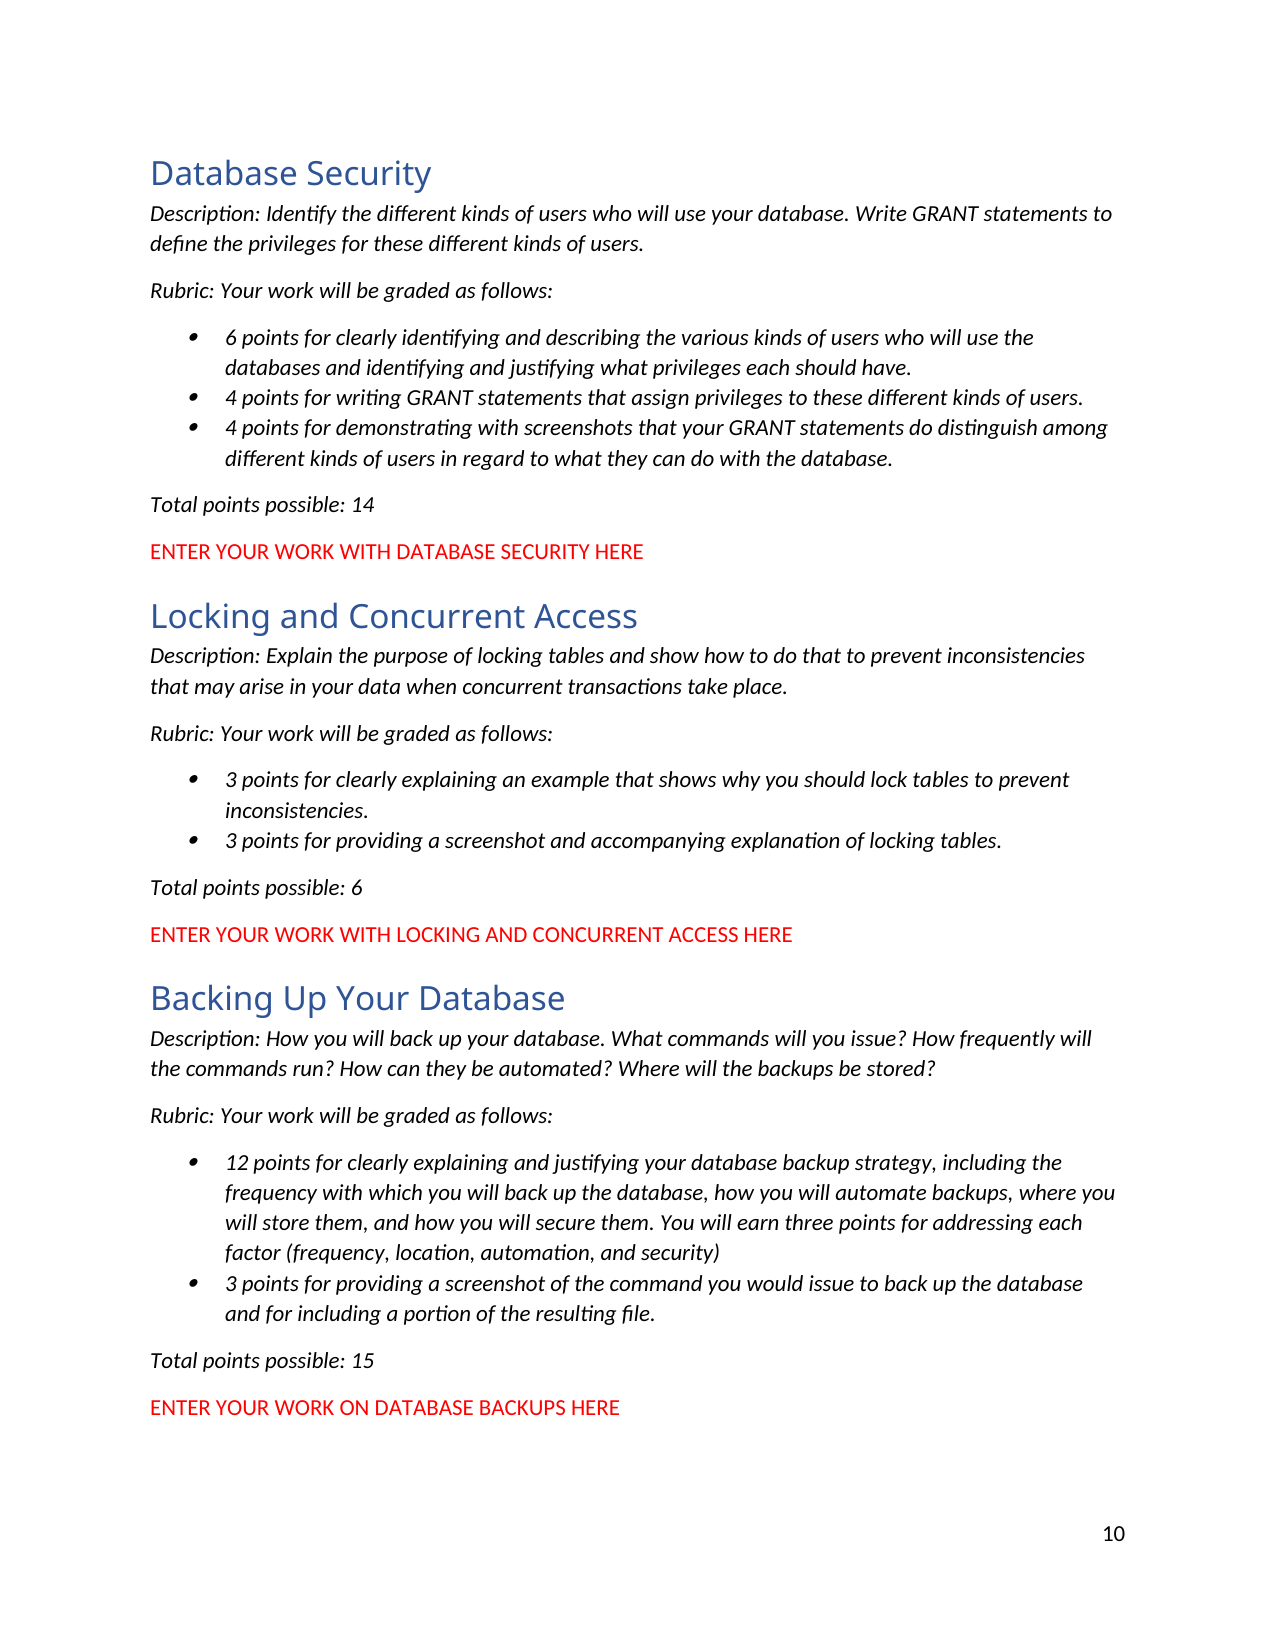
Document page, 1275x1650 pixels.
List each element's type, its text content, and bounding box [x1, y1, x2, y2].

text ENTER YOUR WORK WITH LOCKING AND CONCURRENT ACCESS HERE [150, 920, 1125, 948]
subtitle Backing Up Your Database [150, 975, 1125, 1020]
list 3 points for providing a screenshot and accompanying explanation of locking tables. [187, 826, 1125, 854]
text Description: Identify the different kinds of users who will use your database. Write GRANT statements to define the privileges for these different kinds of users. [150, 199, 1125, 257]
list 4 points for writing GRANT statements that assign privileges to these different kinds of users. [187, 383, 1125, 411]
text ENTER YOUR WORK ON DATABASE BACKUPS HERE [150, 1393, 1125, 1421]
text Rubric: Your work will be graded as follows: [150, 719, 1125, 747]
text Total points possible: 6 [150, 873, 1125, 901]
list 12 points for clearly explaining and justifying your database backup strategy, including the frequency with which you will back up the database, how you will automate backups, where you will store them, and how you will secure them. You will earn three points for addressing each factor (frequency, location, automation, and security) [187, 1148, 1125, 1267]
list 4 points for demonstrating with screenshots that your GRANT statements do distinguish among different kinds of users in regard to what they can do with the database. [187, 413, 1125, 472]
list 3 points for providing a screenshot of the command you would issue to back up the database and for including a portion of the resulting file. [187, 1269, 1125, 1327]
text Rubric: Your work will be graded as follows: [150, 1101, 1125, 1129]
text Rubric: Your work will be graded as follows: [150, 276, 1125, 304]
text ENTER YOUR WORK WITH DATABASE SECURITY HERE [150, 537, 1125, 566]
text Total points possible: 14 [150, 491, 1125, 519]
text Total points possible: 15 [150, 1346, 1125, 1374]
list 3 points for clearly explaining an example that shows why you should lock tables to prevent inconsistencies. [187, 766, 1125, 824]
subtitle Locking and Concurrent Access [150, 593, 1125, 638]
list 6 points for clearly identifying and describing the various kinds of users who will use the databases and identifying and justifying what privileges each should have. [187, 323, 1125, 381]
text Description: Explain the purpose of locking tables and show how to do that to prevent inconsistencies that may arise in your data when concurrent transactions take place. [150, 642, 1125, 700]
text Description: How you will back up your database. What commands will you issue? How frequently will the commands run? How can they be automated? Where will the backups be stored? [150, 1024, 1125, 1082]
subtitle Database Security [150, 150, 1125, 195]
